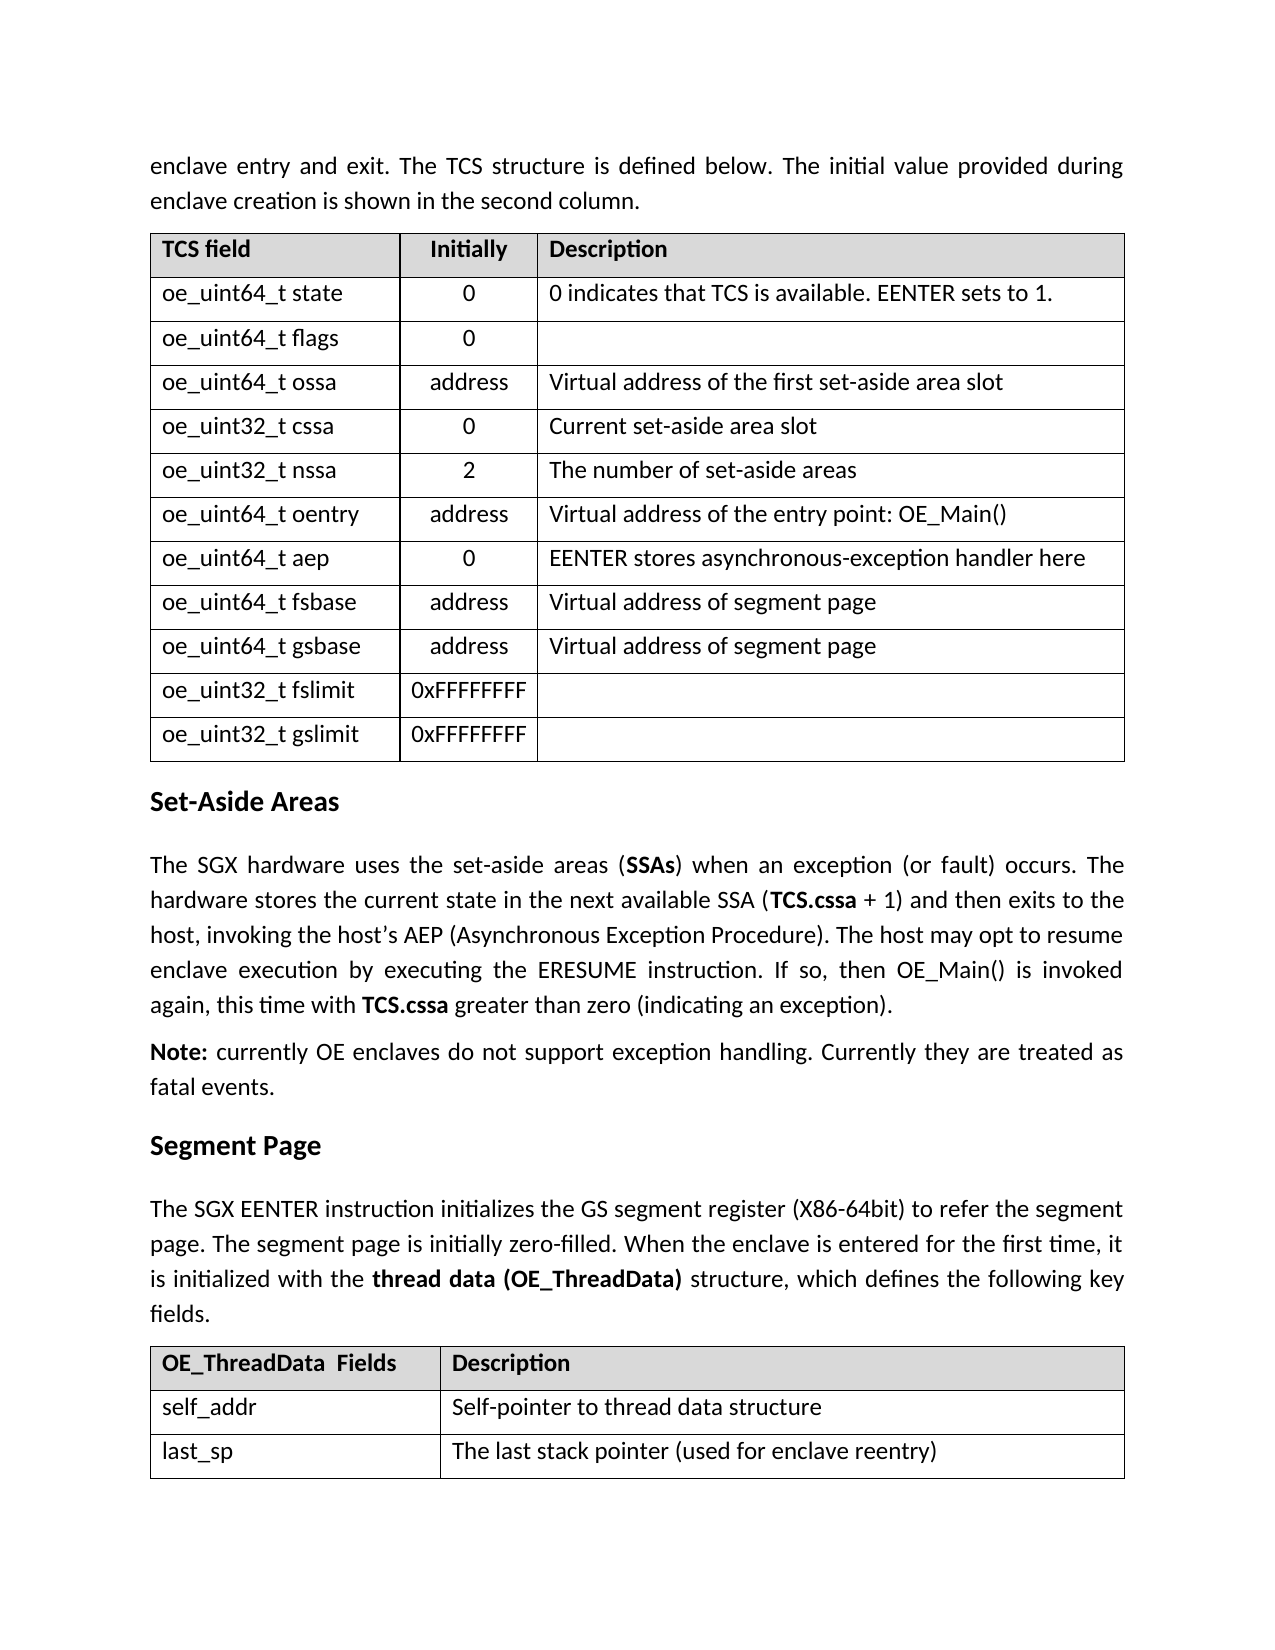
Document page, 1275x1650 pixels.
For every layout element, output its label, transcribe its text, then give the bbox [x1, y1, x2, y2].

table_cell oe_uint64_t fsbase [151, 586, 399, 629]
text The SGX EENTER instruction initializes the GS segment register (X86-64bit) to refer the segment page. The segment page is initially zero-filled. When the enclave is entered for the first time, it is initialized with the thread data (OE_ThreadData) structure, which defines the following key fields. [150, 1193, 1125, 1329]
table_cell Virtual address of segment page [538, 630, 1124, 673]
table_cell address [401, 366, 537, 409]
table_cell EENTER stores asynchronous-exception handler here [538, 542, 1124, 585]
table_cell Virtual address of segment page [538, 586, 1124, 629]
table_cell Current set-aside area slot [538, 410, 1124, 453]
table_cell 0 [401, 410, 537, 453]
table_header OE_ThreadData Fields [151, 1347, 440, 1390]
table_header TCS field [151, 234, 399, 277]
table_cell [538, 718, 1124, 761]
table_cell Virtual address of the first set-aside area slot [538, 366, 1124, 409]
table_cell oe_uint64_t ossa [151, 366, 399, 409]
table_cell 0xFFFFFFFF [401, 718, 537, 761]
table_cell [538, 322, 1124, 365]
table_cell Virtual address of the entry point: OE_Main() [538, 498, 1124, 541]
table_cell The last stack pointer (used for enclave reentry) [441, 1435, 1124, 1478]
table_cell oe_uint64_t gsbase [151, 630, 399, 673]
table_cell The number of set-aside areas [538, 454, 1124, 497]
table_cell oe_uint64_t flags [151, 322, 399, 365]
table_cell address [401, 498, 537, 541]
table_cell last_sp [151, 1435, 440, 1478]
table_cell address [401, 630, 537, 673]
text The SGX hardware uses the set-aside areas (SSAs) when an exception (or fault) occurs. The hardware stores the current state in the next available SSA (TCS.cssa + 1) and then exits to the host, invoking the host’s AEP (Asynchronous Exception Procedure). The host may opt to resume enclave execution by executing the ERESUME instruction. If so, then OE_Main() is invoked again, this time with TCS.cssa greater than zero (indicating an exception). [150, 849, 1125, 1019]
table_cell 0 indicates that TCS is available. EENTER sets to 1. [538, 278, 1124, 321]
table_header Description [538, 234, 1124, 277]
table_cell 0 [401, 322, 537, 365]
subtitle Segment Page [150, 1127, 1125, 1163]
table_cell address [401, 586, 537, 629]
table_cell oe_uint32_t cssa [151, 410, 399, 453]
table_cell 0 [401, 542, 537, 585]
table_header Initially [401, 234, 537, 277]
table_cell oe_uint32_t nssa [151, 454, 399, 497]
table_cell self_addr [151, 1391, 440, 1434]
table_cell oe_uint64_t aep [151, 542, 399, 585]
table_cell oe_uint32_t fslimit [151, 674, 399, 717]
table_header Description [441, 1347, 1124, 1390]
subtitle Set-Aside Areas [150, 783, 1125, 819]
table_cell [538, 674, 1124, 717]
table_cell oe_uint64_t oentry [151, 498, 399, 541]
table_cell Self-pointer to thread data structure [441, 1391, 1124, 1434]
table_cell oe_uint32_t gslimit [151, 718, 399, 761]
table_cell 2 [401, 454, 537, 497]
table_cell 0 [401, 278, 537, 321]
table_cell oe_uint64_t state [151, 278, 399, 321]
table_cell 0xFFFFFFFF [401, 674, 537, 717]
text Note: currently OE enclaves do not support exception handling. Currently they are treated as fatal events. [150, 1037, 1125, 1102]
